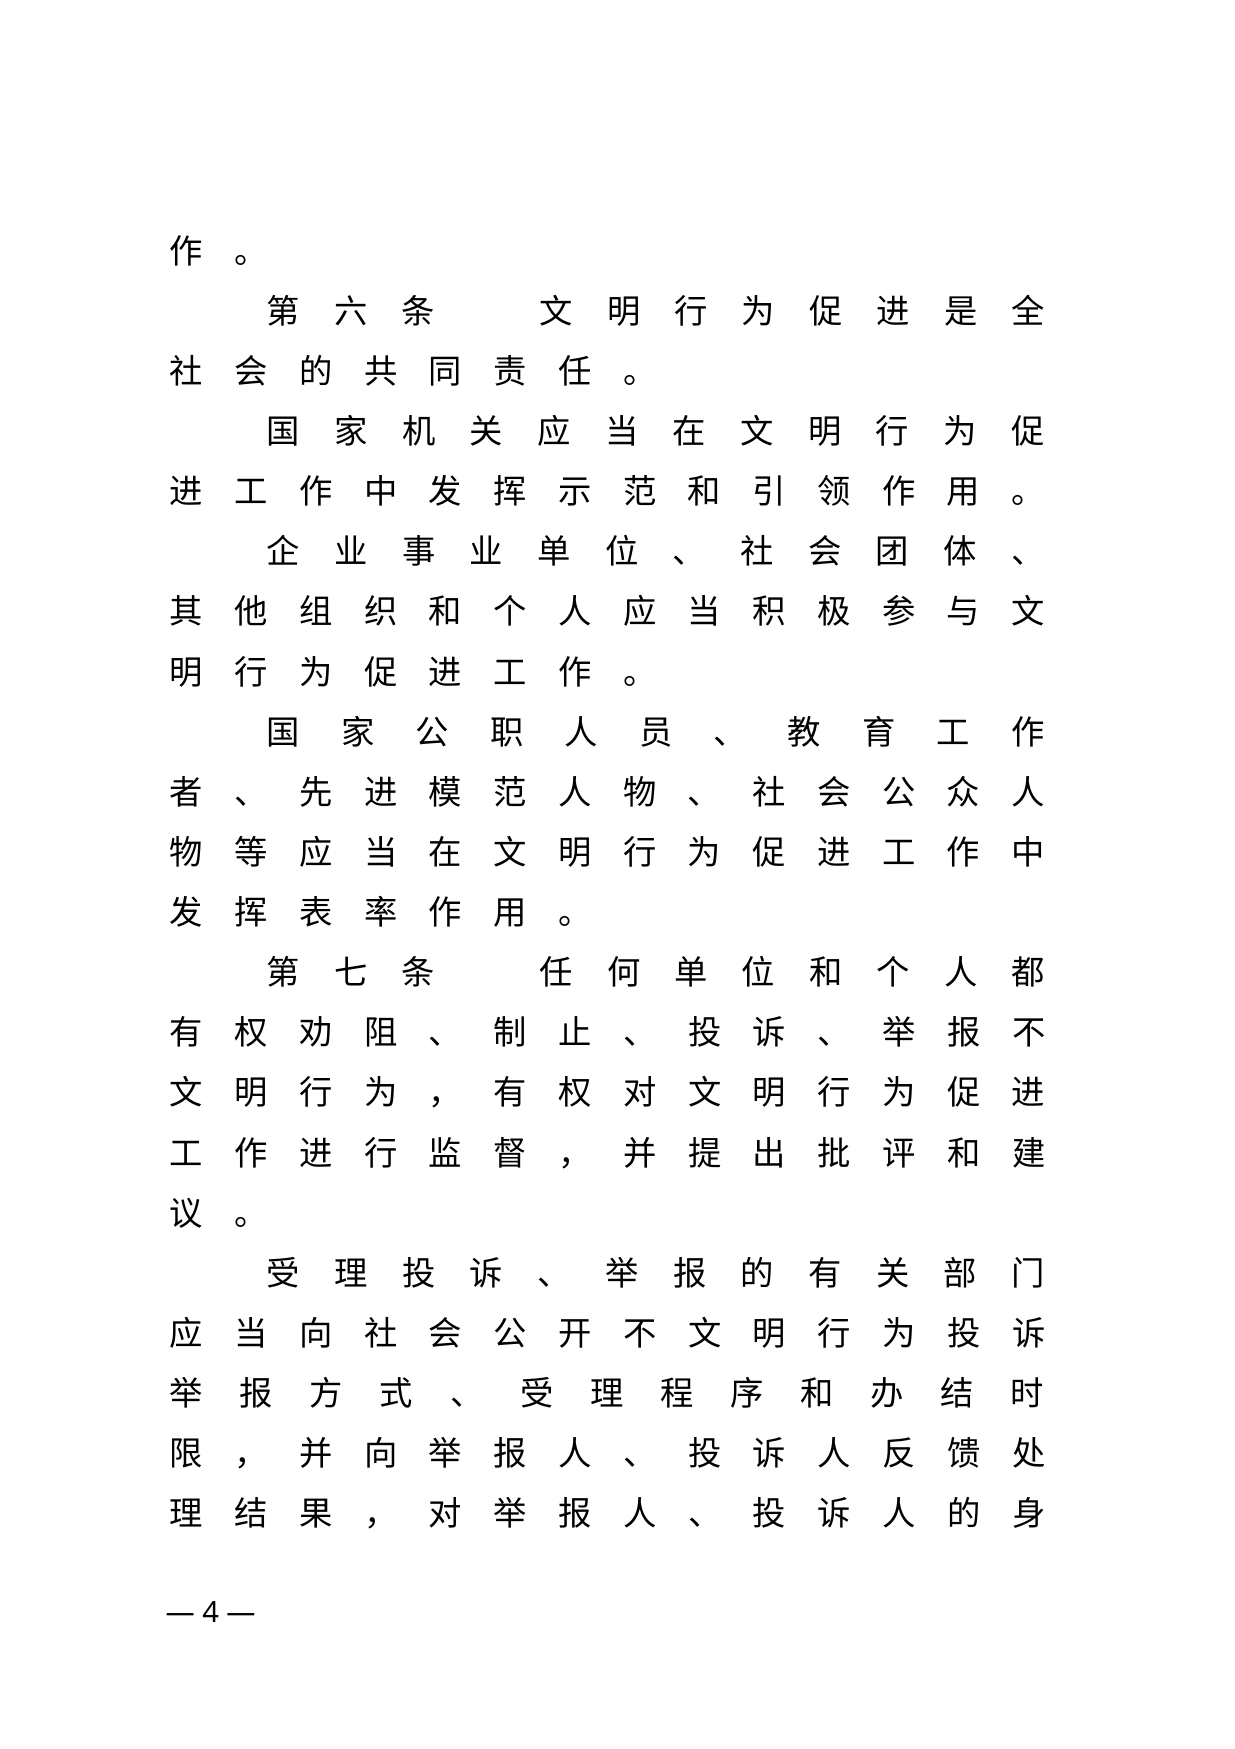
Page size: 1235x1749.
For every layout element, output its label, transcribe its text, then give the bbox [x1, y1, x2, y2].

text 第七条 任何单位和个人都有权劝阻、制止、投诉、举报不文明行为，有权对文明行为促进工作进行监督，并提出批评和建议。 [169, 940, 1077, 1241]
text 第六条 文明行为促进是全社会的共同责任。 [169, 279, 1077, 399]
text 国家机关应当在文明行为促进工作中发挥示范和引领作用。 [169, 399, 1077, 519]
text 国家公职人员、教育工作者、先进模范人物、社会公众人物等应当在文明行为促进工作中发挥表率作用。 [169, 699, 1077, 940]
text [169, 1241, 1077, 1541]
text 企业事业单位、社会团体、其他组织和个人应当积极参与文明行为促进工作。 [169, 519, 1077, 699]
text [169, 219, 1077, 279]
